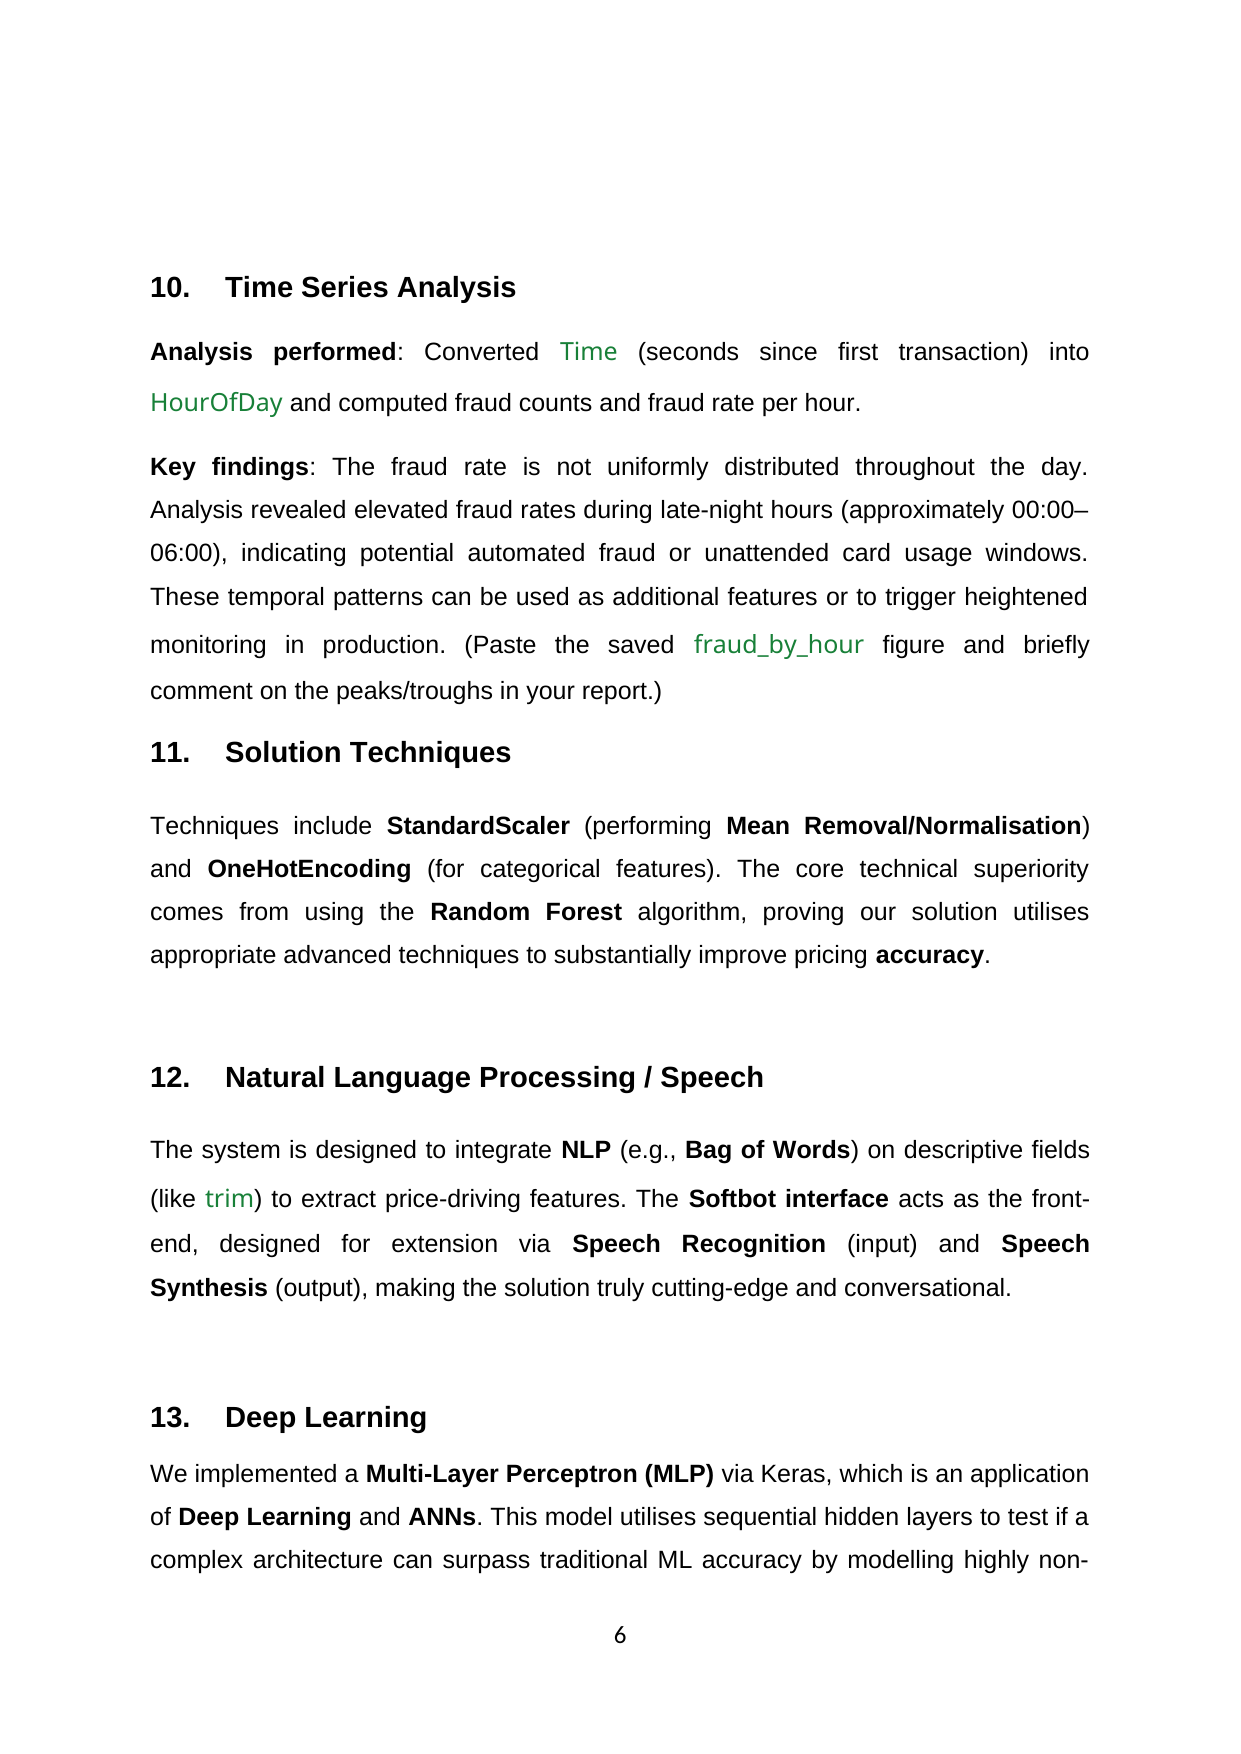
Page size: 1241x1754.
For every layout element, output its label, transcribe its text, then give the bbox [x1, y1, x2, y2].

subtitle Solution Techniques [150, 735, 1090, 769]
subtitle Time Series Analysis [150, 270, 1090, 303]
subtitle Deep Learning [150, 1400, 1090, 1434]
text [150, 1459, 1090, 1574]
text The system is designed to integrate NLP (e.g., Bag of Words) on descriptive fields (like trim) to extract price-driving features. The Softbot interface acts as the front-end, designed for extension via Speech Recognition (input) and Speech Synthesis (output), making the solution truly cutting-edge and conversational. [150, 1135, 1090, 1301]
text Techniques include StandardScaler (performing Mean Removal/Normalisation) and OneHotEncoding (for categorical features). The core technical superiority comes from using the Random Forest algorithm, proving our solution utilises appropriate advanced techniques to substantially improve pricing accuracy. [150, 811, 1090, 969]
text Analysis performed: Converted Time (seconds since first transaction) into HourOfDay and computed fraud counts and fraud rate per hour. [150, 333, 1090, 418]
text Key findings: The fraud rate is not uniformly distributed throughout the day. Analysis revealed elevated fraud rates during late-night hours (approximately 00:00–06:00), indicating potential automated fraud or unattended card usage windows. These temporal patterns can be used as additional features or to trigger heightened monitoring in production. (Paste the saved fraud_by_hour figure and briefly comment on the peaks/troughs in your report.) [150, 452, 1090, 704]
subtitle Natural Language Processing / Speech [150, 1060, 1090, 1093]
